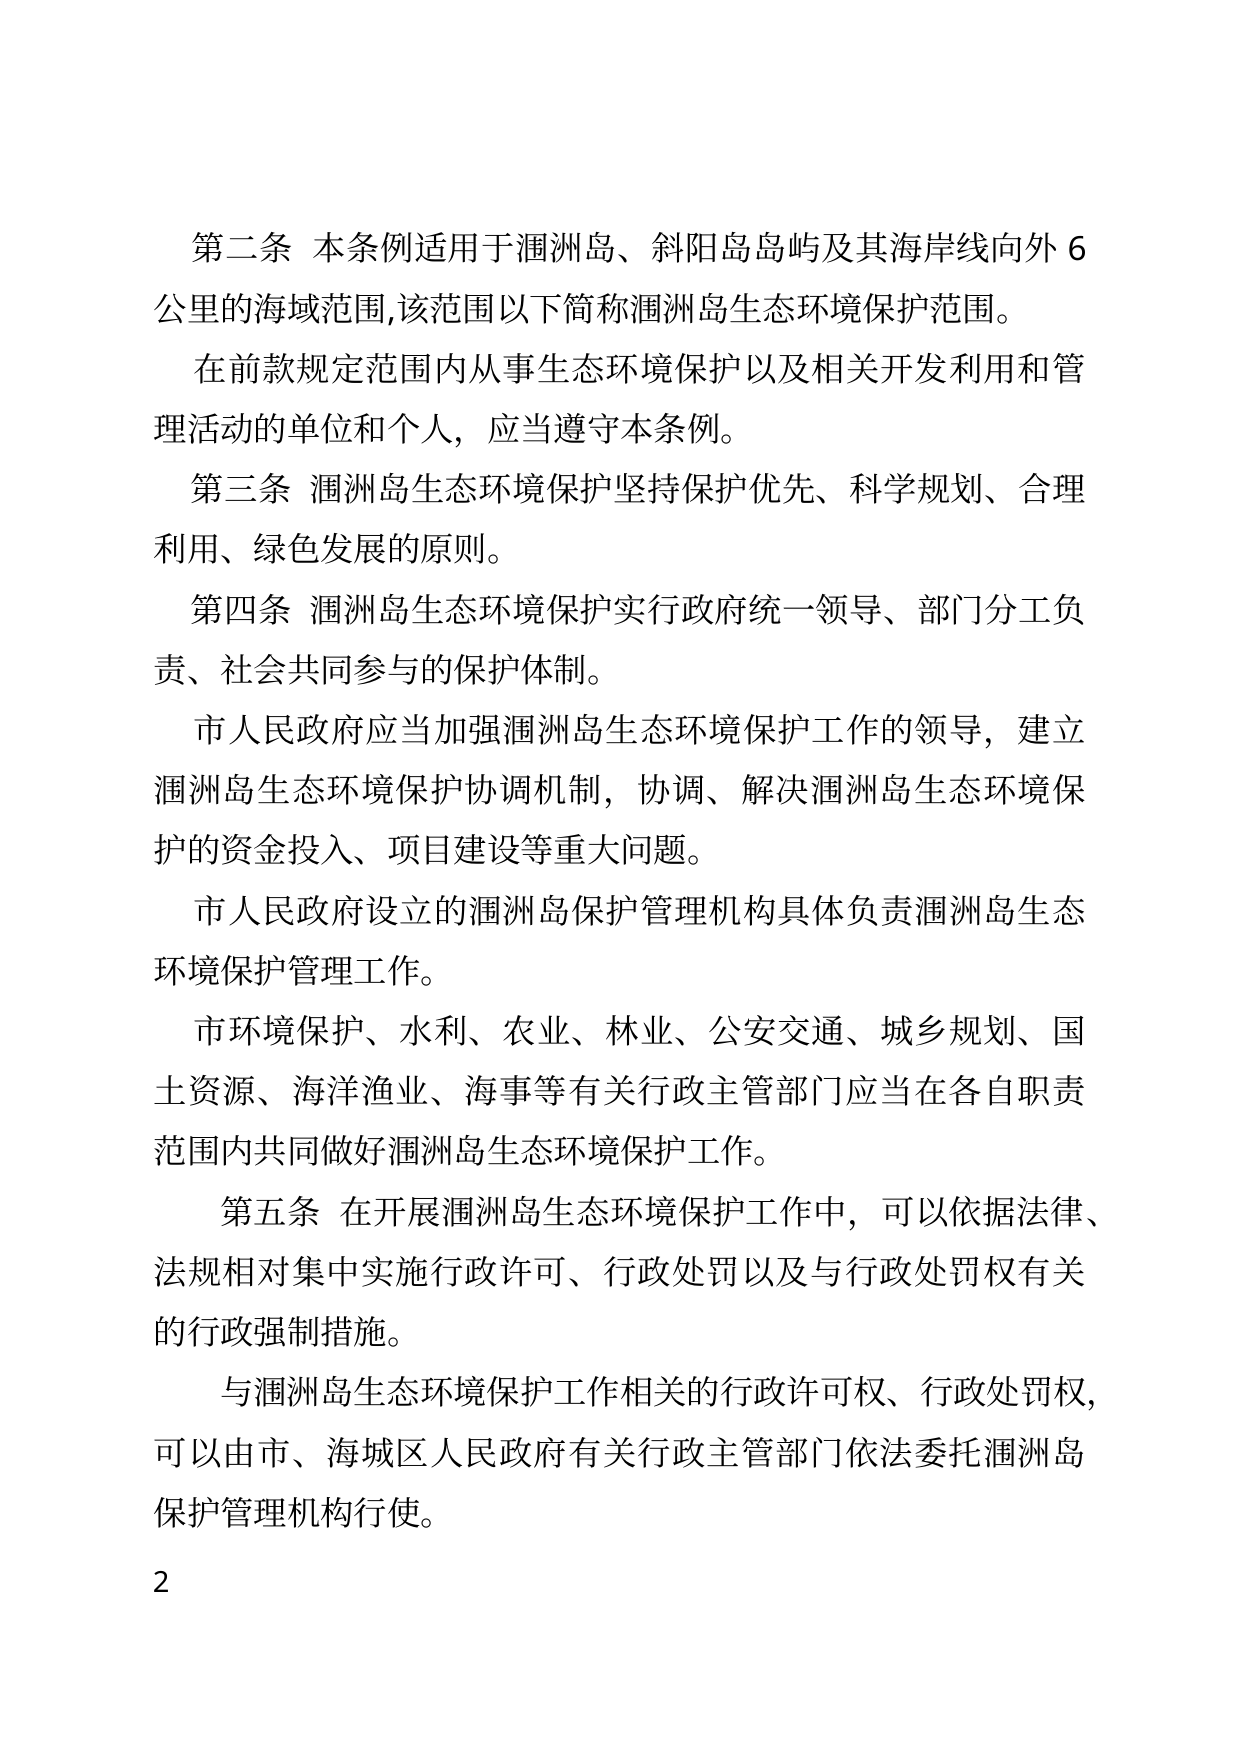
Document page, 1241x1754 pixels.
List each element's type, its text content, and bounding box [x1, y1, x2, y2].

text 第三条 涠洲岛生态环境保护坚持保护优先、科学规划、合理利用、绿色发展的原则。 [153, 453, 1087, 574]
text 第二条 本条例适用于涠洲岛、斜阳岛岛屿及其海岸线向外6公里的海域范围,该范围以下简称涠洲岛生态环境保护范围。 [153, 213, 1087, 333]
text 第五条 在开展涠洲岛生态环境保护工作中，可以依据法律、法规相对集中实施行政许可、行政处罚以及与行政处罚权有关的行政强制措施。 [153, 1176, 1087, 1357]
text 在前款规定范围内从事生态环境保护以及相关开发利用和管理活动的单位和个人，应当遵守本条例。 [153, 333, 1087, 453]
text 市人民政府设立的涠洲岛保护管理机构具体负责涠洲岛生态环境保护管理工作。 [153, 875, 1087, 995]
text 市人民政府应当加强涠洲岛生态环境保护工作的领导，建立涠洲岛生态环境保护协调机制，协调、解决涠洲岛生态环境保护的资金投入、项目建设等重大问题。 [153, 694, 1087, 875]
text 第四条 涠洲岛生态环境保护实行政府统一领导、部门分工负责、社会共同参与的保护体制。 [153, 574, 1087, 694]
text 与涠洲岛生态环境保护工作相关的行政许可权、行政处罚权，可以由市、海城区人民政府有关行政主管部门依法委托涠洲岛保护管理机构行使。 [153, 1357, 1087, 1537]
text 市环境保护、水利、农业、林业、公安交通、城乡规划、国土资源、海洋渔业、海事等有关行政主管部门应当在各自职责范围内共同做好涠洲岛生态环境保护工作。 [153, 995, 1087, 1176]
